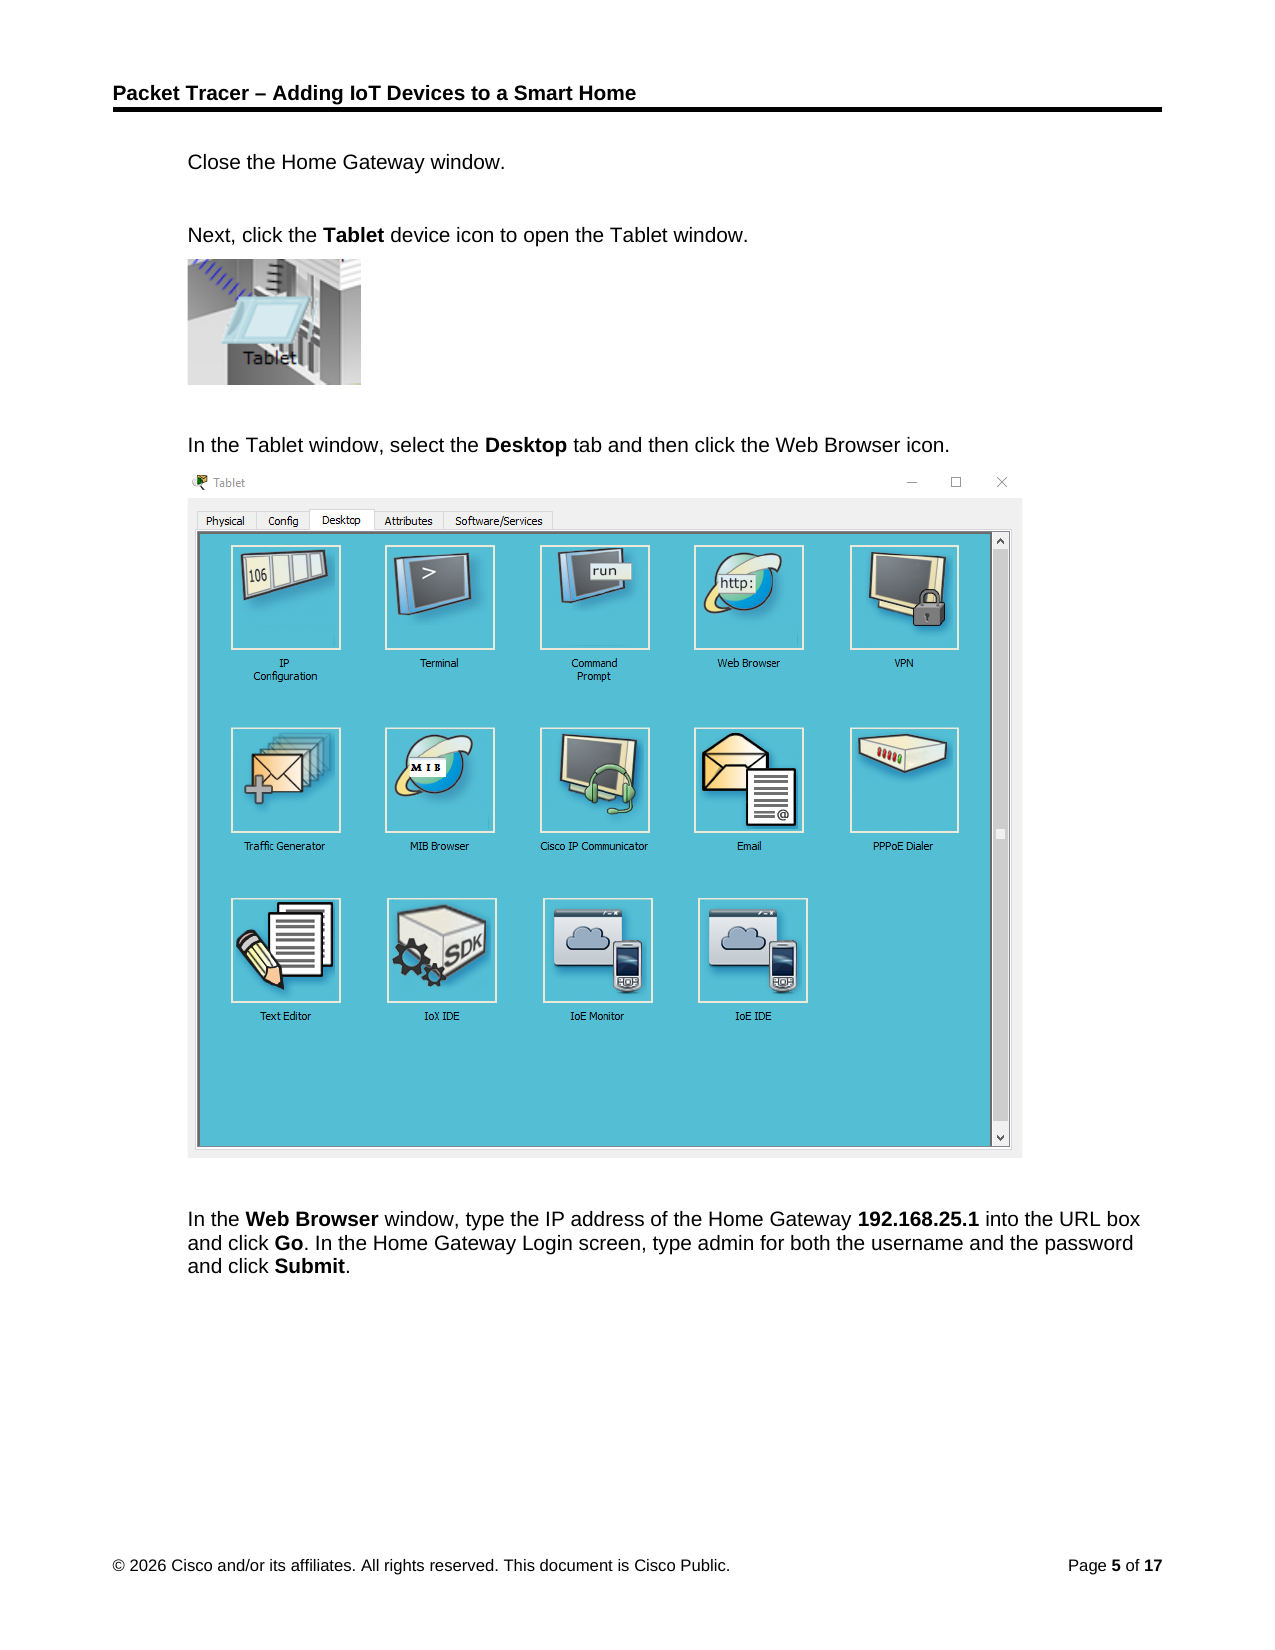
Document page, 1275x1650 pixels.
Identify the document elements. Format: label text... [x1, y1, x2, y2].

list Next, click the Tablet device icon to open the Tablet window. [187, 223, 1162, 247]
list In the Tablet window, select the Desktop tab and then click the Web Browser icon. [187, 433, 1162, 457]
list In the Web Browser window, type the IP address of the Home Gateway 192.168.25.1 into the URL box and click Go. In the Home Gateway Login screen, type admin for both the username and the password and click Submit. [187, 1206, 1162, 1278]
picture [187, 259, 361, 385]
picture [187, 469, 1023, 1158]
list Close the Home Gateway window. [187, 150, 1162, 174]
